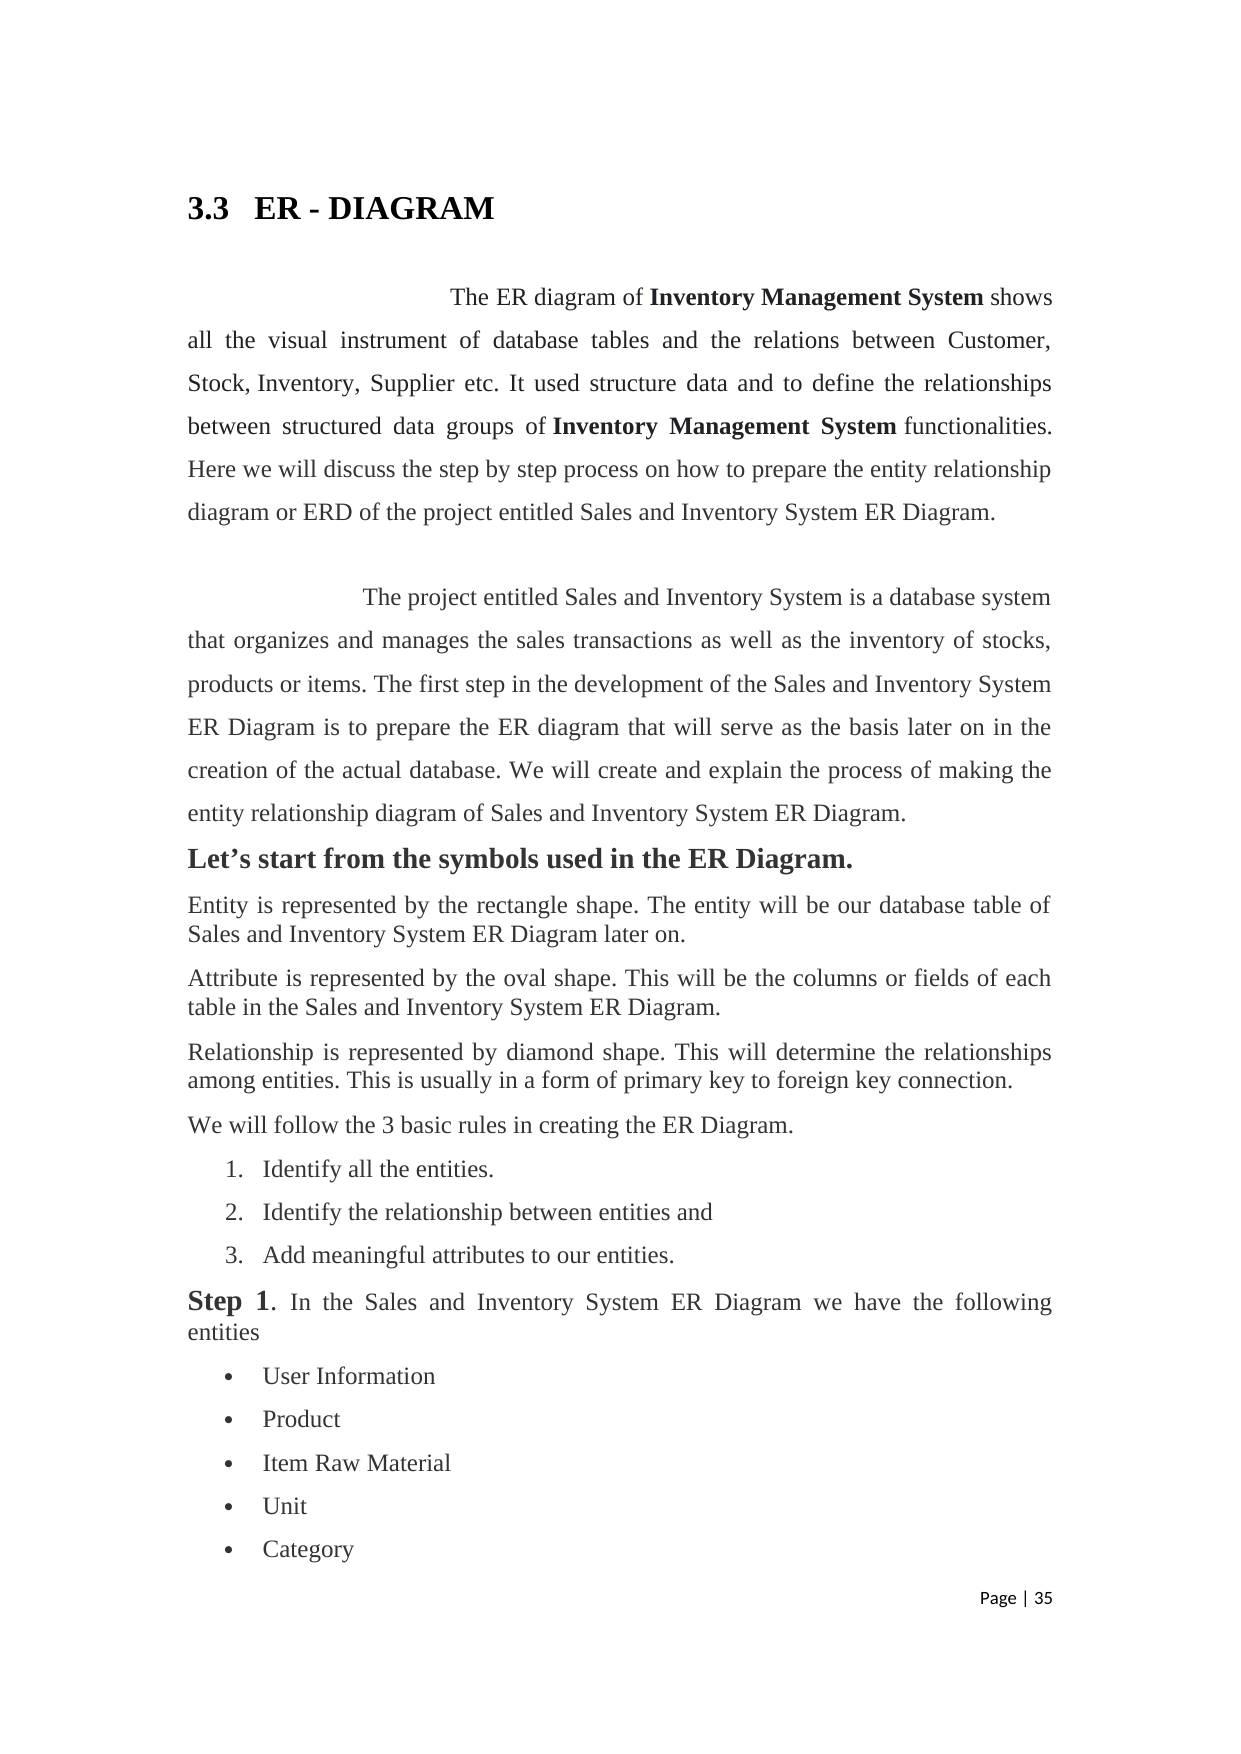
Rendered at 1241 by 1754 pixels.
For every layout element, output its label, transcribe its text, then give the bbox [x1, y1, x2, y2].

list Item Raw Material [225, 1448, 1053, 1476]
text Relationship is represented by diamond shape. This will determine the relationships among entities. This is usually in a form of primary key to foreign key connection. [187, 1037, 1053, 1094]
list Identify all the entities. [225, 1154, 1053, 1183]
text Step 1. In the Sales and Inventory System ER Diagram we have the following entities [187, 1283, 1053, 1346]
list Add meaningful attributes to our entities. [225, 1240, 1053, 1269]
text The project entitled Sales and Inventory System is a database system that organizes and manages the sales transactions as well as the inventory of stocks, products or items. The first step in the development of the Sales and Inventory System ER Diagram is to prepare the ER diagram that will serve as the basis later on in the creation of the actual database. We will create and explain the process of making the entity relationship diagram of Sales and Inventory System ER Diagram. [187, 582, 1053, 827]
list User Information [225, 1361, 1053, 1390]
text 3.3 ER - DIAGRAM [187, 188, 1053, 227]
text Let’s start from the symbols used in the ER Diagram. [187, 841, 1053, 875]
text We will follow the 3 basic rules in creating the ER Diagram. [187, 1110, 1053, 1138]
list Product [225, 1404, 1053, 1433]
list Unit [225, 1491, 1053, 1519]
text Entity is represented by the rectangle shape. The entity will be our database table of Sales and Inventory System ER Diagram later on. [187, 890, 1053, 948]
list Category [225, 1534, 1053, 1563]
text The ER diagram of Inventory Management System shows all the visual instrument of database tables and the relations between Customer, Stock, Inventory, Supplier etc. It used structure data and to define the relationships between structured data groups of Inventory Management System functionalities. Here we will discuss the step by step process on how to prepare the entity relationship diagram or ERD of the project entitled Sales and Inventory System ER Diagram. [187, 282, 1053, 526]
text Attribute is represented by the oval shape. This will be the columns or fields of each table in the Sales and Inventory System ER Diagram. [187, 963, 1053, 1021]
list Identify the relationship between entities and [225, 1197, 1053, 1226]
